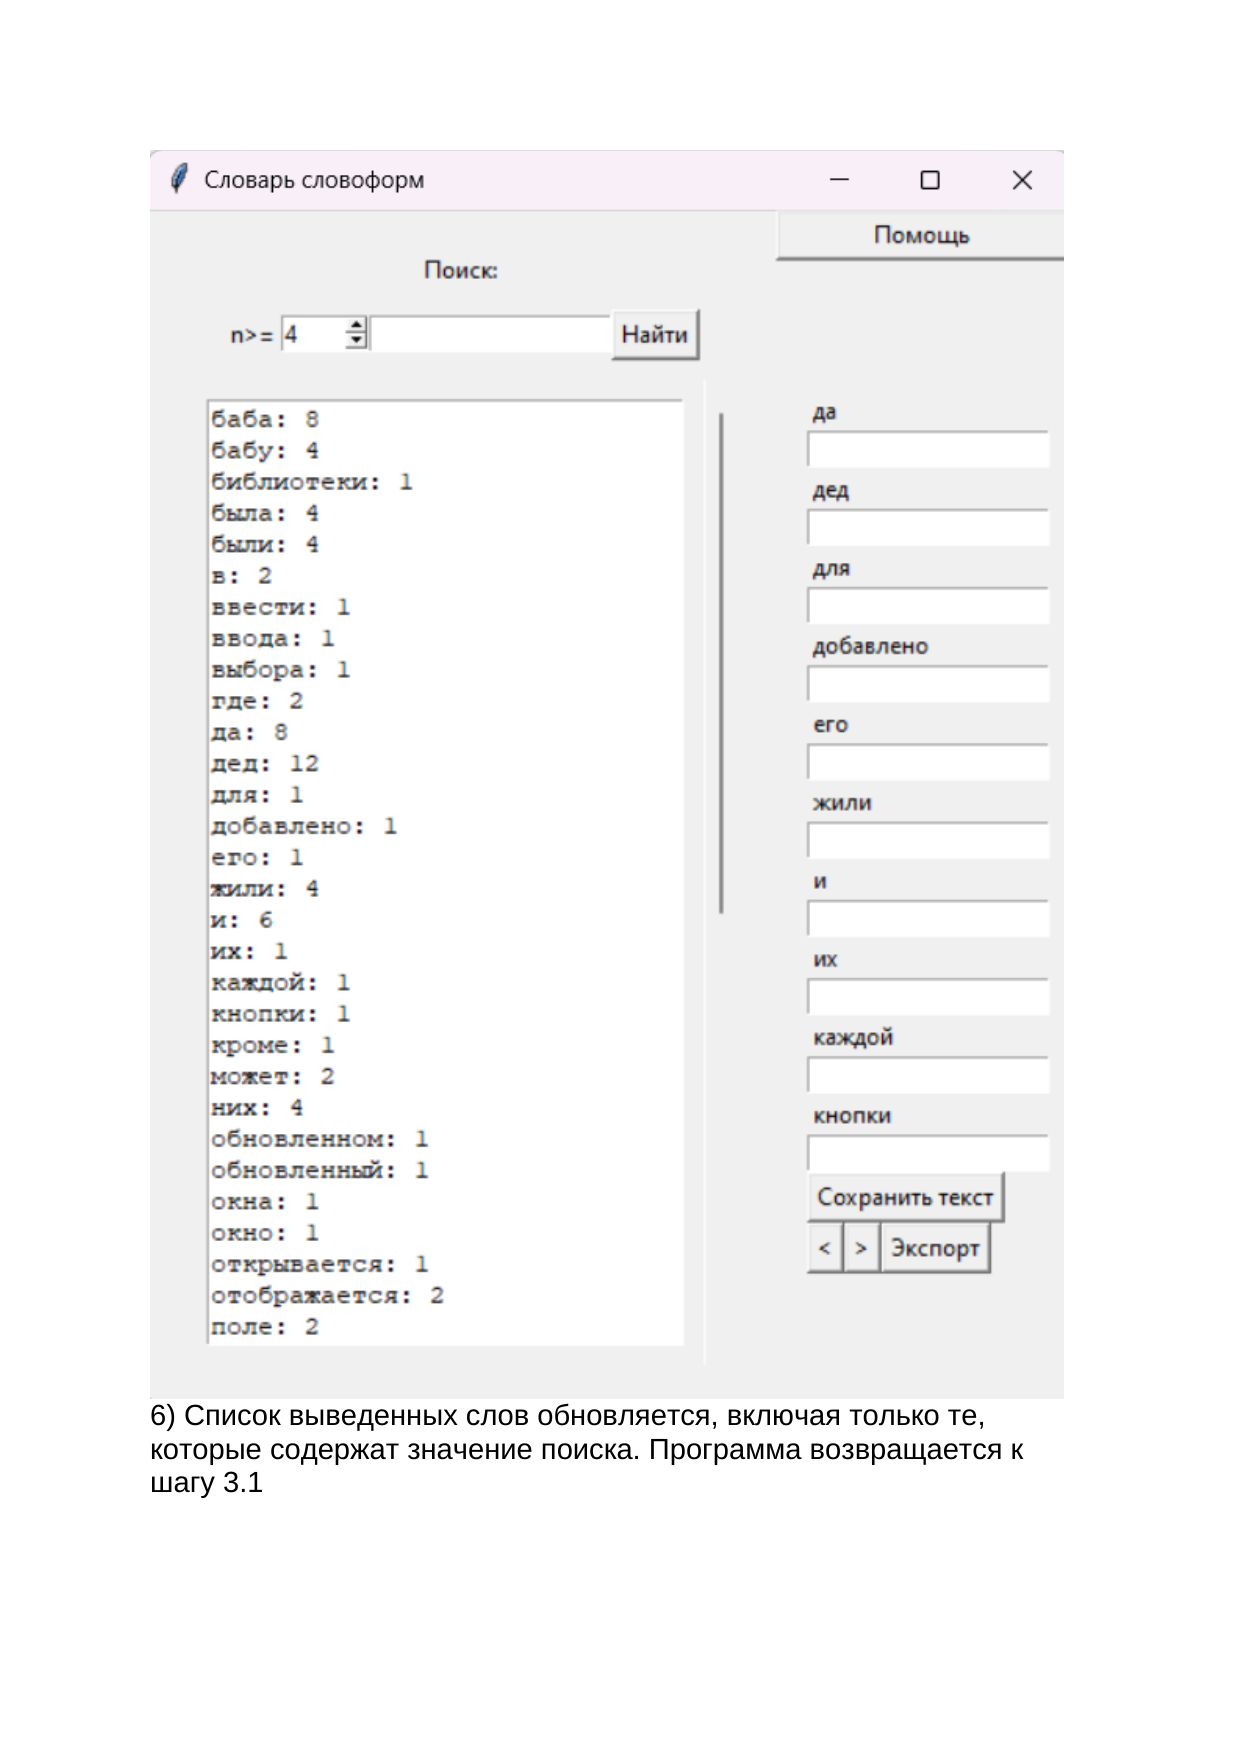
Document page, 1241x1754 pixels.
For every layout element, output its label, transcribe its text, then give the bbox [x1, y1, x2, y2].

picture [150, 150, 1064, 1399]
text 6) Список выведенных слов обновляется, включая только те, которые содержат значение поиска. Программа возвращается к шагу 3.1 [150, 1398, 1090, 1499]
